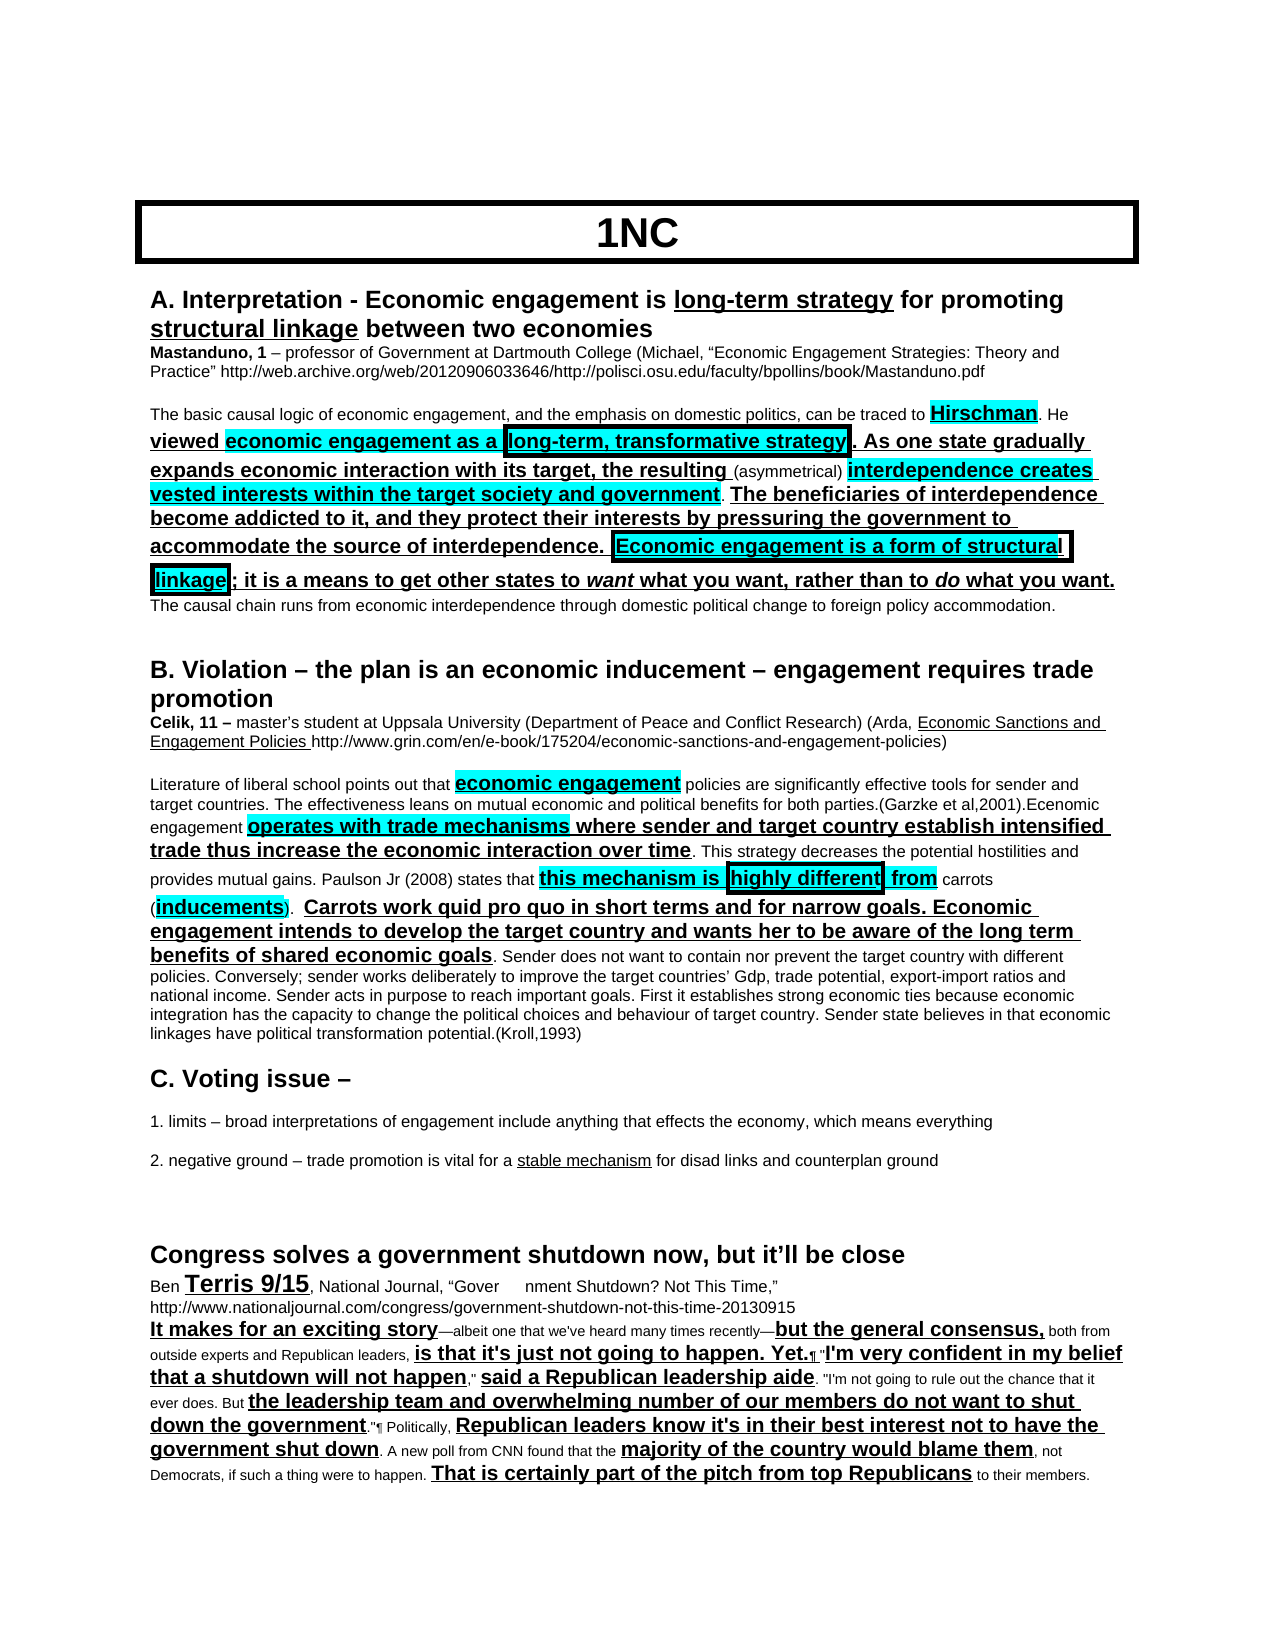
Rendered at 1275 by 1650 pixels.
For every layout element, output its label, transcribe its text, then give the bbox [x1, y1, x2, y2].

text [150, 1317, 1125, 1484]
text Literature of liberal school points out that economic engagement policies are significantly effective tools for sender and target countries. The effectiveness leans on mutual economic and political benefits for both parties.(Garzke et al,2001).Ecenomic engagement operates with trade mechanisms where sender and target country establish intensified trade thus increase the economic interaction over time. This strategy decreases the potential hostilities and provides mutual gains. Paulson Jr (2008) states that this mechanism is highly different from carrots (inducements). Carrots work quid pro quo in short terms and for narrow goals. Economic engagement intends to develop the target country and wants her to be aware of the long term benefits of shared economic goals. Sender does not want to contain nor prevent the target country with different policies. Conversely; sender works deliberately to improve the target countries’ Gdp, trade potential, export-import ratios and national income. Sender acts in purpose to reach important goals. First it establishes strong economic ties because economic integration has the capacity to change the political choices and behaviour of target country. Sender state believes in that economic linkages have political transformation potential.(Kroll,1993) [150, 770, 1125, 1043]
subtitle Congress solves a government shutdown now, but it’ll be close [150, 1240, 1125, 1269]
subtitle A. Interpretation - Economic engagement is long-term strategy for promoting structural linkage between two economies [150, 285, 1125, 343]
subtitle 1NC [142, 206, 1133, 258]
text Mastanduno, 1 – professor of Government at Dartmouth College (Michael, “Economic Engagement Strategies: Theory and Practice” http://web.archive.org/web/20120906033646/http://polisci.osu.edu/faculty/bpollins/book/Mastanduno.pdf [150, 343, 1125, 381]
subtitle C. Voting issue – [150, 1064, 1125, 1093]
subtitle B. Violation – the plan is an economic inducement – engagement requires trade promotion [150, 655, 1125, 713]
text Ben Terris 9/15, National Journal, “Gover nment Shutdown? Not This Time,” http://www.nationaljournal.com/congress/government-shutdown-not-this-time-20130915 [150, 1269, 1125, 1317]
text 2. negative ground – trade promotion is vital for a stable mechanism for disad links and counterplan ground [150, 1150, 1125, 1169]
text The basic causal logic of economic engagement, and the emphasis on domestic politics, can be traced to Hirschman. He viewed economic engagement as a long-term, transformative strategy. As one state gradually expands economic interaction with its target, the resulting (asymmetrical) interdependence creates vested interests within the target society and government. The beneficiaries of interdependence become addicted to it, and they protect their interests by pressuring the government to accommodate the source of interdependence. Economic engagement is a form of structural linkage; it is a means to get other states to want what you want, rather than to do what you want. The causal chain runs from economic interdependence through domestic political change to foreign policy accommodation. [150, 400, 1125, 615]
text Celik, 11 – master’s student at Uppsala University (Department of Peace and Conflict Research) (Arda, Economic Sanctions and Engagement Policies http://www.grin.com/en/e-book/175204/economic-sanctions-and-engagement-policies) [150, 713, 1125, 751]
text 1. limits – broad interpretations of engagement include anything that effects the economy, which means everything [150, 1112, 1125, 1131]
